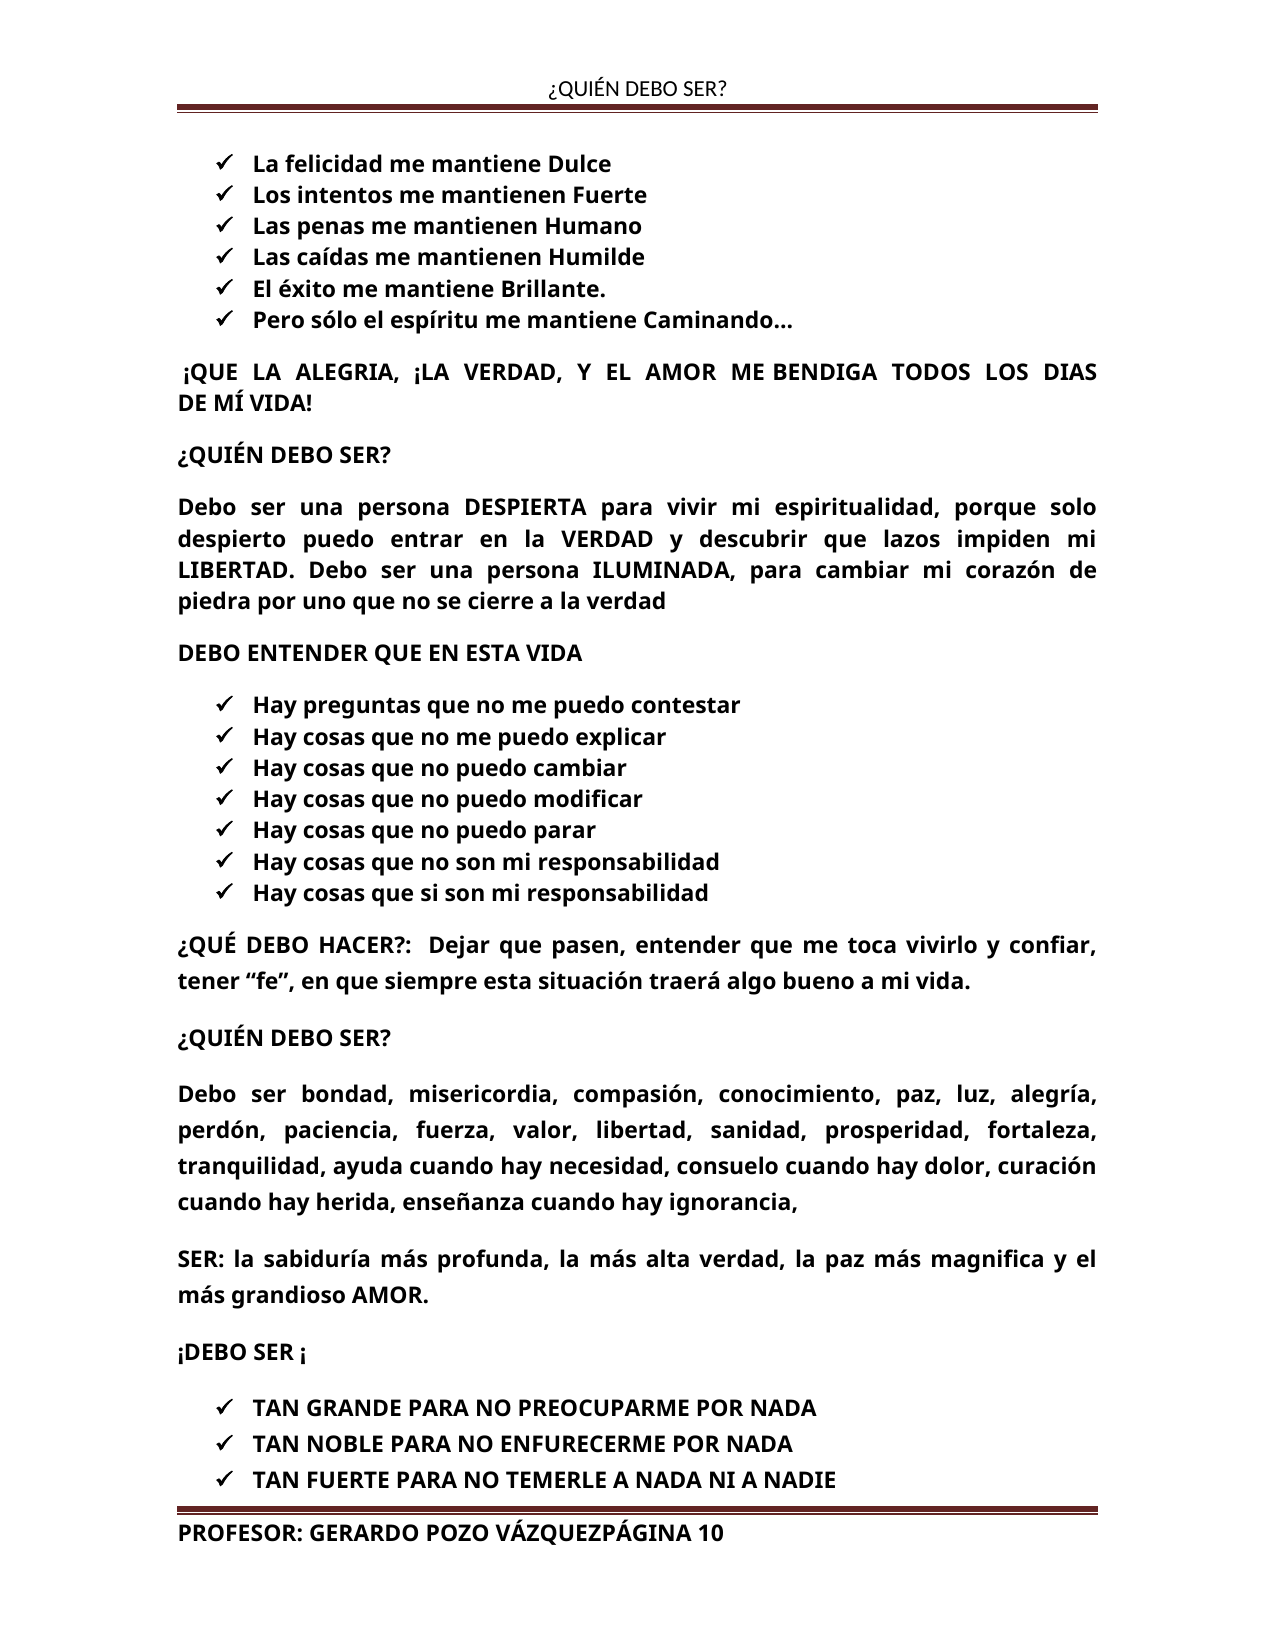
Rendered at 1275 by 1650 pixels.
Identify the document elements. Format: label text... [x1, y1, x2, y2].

list Pero sólo el espíritu me mantiene Caminando... [215, 304, 1098, 335]
list Hay cosas que no puedo modificar [215, 783, 1098, 814]
text ¿QUIÉN DEBO SER? [177, 1022, 1098, 1053]
list TAN FUERTE PARA NO TEMERLE A NADA NI A NADIE [215, 1464, 1098, 1496]
list Las caídas me mantienen Humilde [215, 241, 1098, 273]
list Los intentos me mantienen Fuerte [215, 179, 1098, 210]
text ¿QUÉ DEBO HACER?: Dejar que pasen, entender que me toca vivirlo y confiar, tener “fe”, en que siempre esta situación traerá algo bueno a mi vida. [177, 929, 1098, 996]
list Las penas me mantienen Humano [215, 210, 1098, 241]
list Hay cosas que no puedo parar [215, 814, 1098, 846]
text DEBO ENTENDER QUE EN ESTA VIDA [177, 637, 1098, 668]
text ¡DEBO SER ¡ [177, 1336, 1098, 1367]
text Debo ser una persona DESPIERTA para vivir mi espiritualidad, porque solo despierto puedo entrar en la VERDAD y descubrir que lazos impiden mi LIBERTAD. Debo ser una persona ILUMINADA, para cambiar mi corazón de piedra por uno que no se cierre a la verdad [177, 491, 1098, 616]
list TAN NOBLE PARA NO ENFURECERME POR NADA [215, 1428, 1098, 1459]
list El éxito me mantiene Brillante. [215, 273, 1098, 304]
list Hay cosas que si son mi responsabilidad [215, 877, 1098, 908]
list La felicidad me mantiene Dulce [215, 148, 1098, 179]
list Hay cosas que no puedo cambiar [215, 752, 1098, 783]
text ¿QUIÉN DEBO SER? [177, 439, 1098, 471]
list Hay cosas que no me puedo explicar [215, 721, 1098, 752]
list Hay preguntas que no me puedo contestar [215, 689, 1098, 721]
text Debo ser bondad, misericordia, compasión, conocimiento, paz, luz, alegría, perdón, paciencia, fuerza, valor, libertad, sanidad, prosperidad, fortaleza, tranquilidad, ayuda cuando hay necesidad, consuelo cuando hay dolor, curación cuando hay herida, enseñanza cuando hay ignorancia, [177, 1078, 1098, 1217]
text SER: la sabiduría más profunda, la más alta verdad, la paz más magnifica y el más grandioso AMOR. [177, 1243, 1098, 1310]
list Hay cosas que no son mi responsabilidad [215, 846, 1098, 877]
list TAN GRANDE PARA NO PREOCUPARME POR NADA [215, 1392, 1098, 1424]
text ¡QUE LA ALEGRIA, ¡LA VERDAD, Y EL AMOR ME BENDIGA TODOS LOS DIAS DE MÍ VIDA! [177, 356, 1098, 418]
